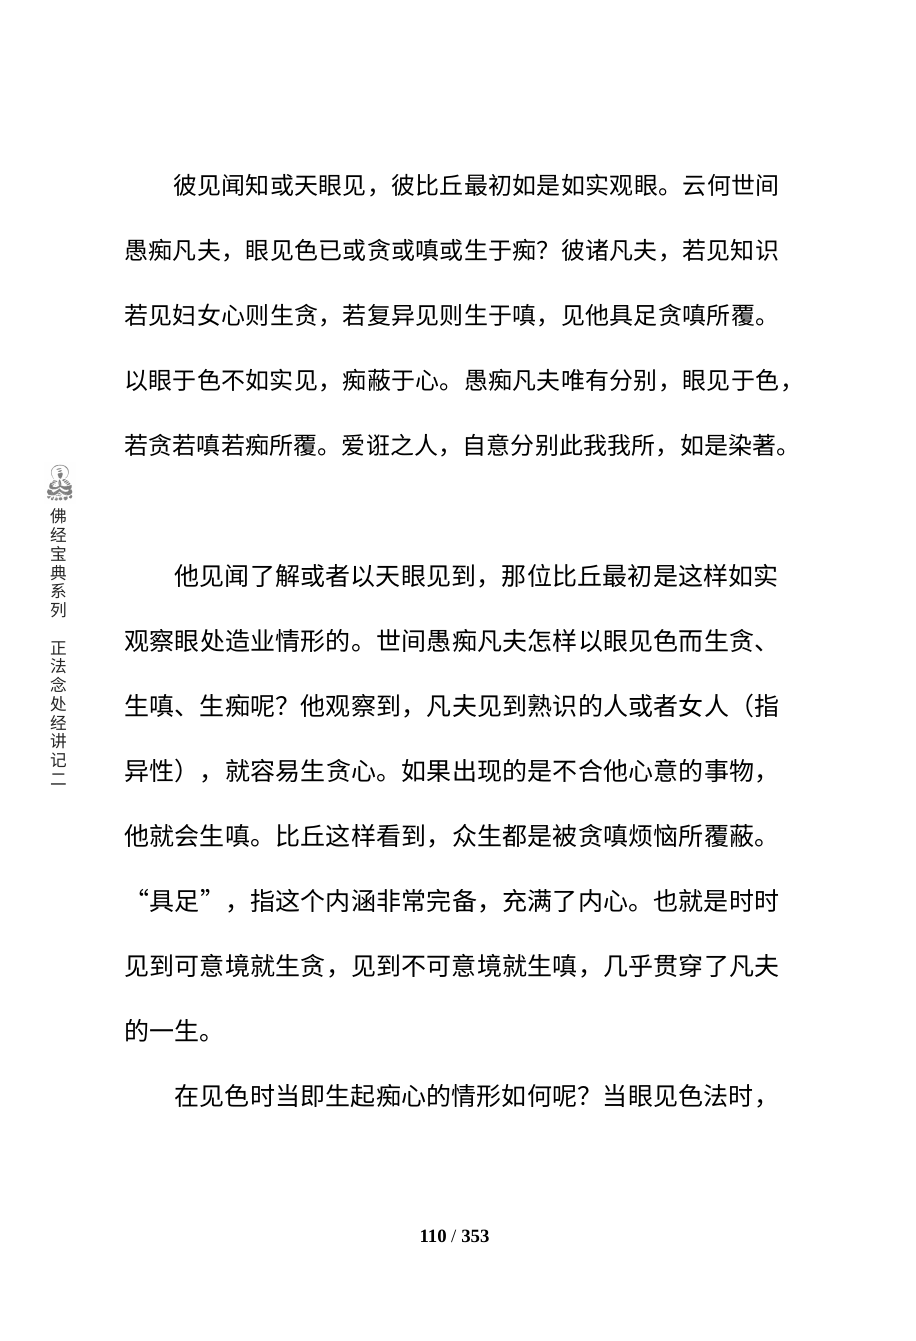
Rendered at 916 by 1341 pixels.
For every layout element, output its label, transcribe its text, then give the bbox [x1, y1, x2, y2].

text 他见闻了解或者以天眼见到，那位比丘最初是这样如实观察眼处造业情形的。世间愚痴凡夫怎样以眼见色而生贪、生嗔、生痴呢？他观察到，凡夫见到熟识的人或者女人（指异性），就容易生贪心。如果出现的是不合他心意的事物，他就会生嗔。比丘这样看到，众生都是被贪嗔烦恼所覆蔽。“具足”，指这个内涵非常完备，充满了内心。也就是时时见到可意境就生贪，见到不可意境就生嗔，几乎贯穿了凡夫的一生。 [124, 542, 780, 1062]
picture [44, 462, 76, 504]
text 在见色时当即生起痴心的情形如何呢？当眼见色法时，不能如实见到色法的空相、无常相等，反而误以为这色是美好的、常在的、坚实的。像这样，当即就有愚痴黑暗蒙蔽自心而见不到真相，这叫“随之而起痴心”。 [124, 1062, 780, 1127]
text 彼见闻知或天眼见，彼比丘最初如是如实观眼。云何世间愚痴凡夫，眼见色已或贪或嗔或生于痴？彼诸凡夫，若见知识若见妇女心则生贪，若复异见则生于嗔，见他具足贪嗔所覆。以眼于色不如实见，痴蔽于心。愚痴凡夫唯有分别，眼见于色，若贪若嗔若痴所覆。爱诳之人，自意分别此我我所，如是染著。 [124, 152, 780, 477]
